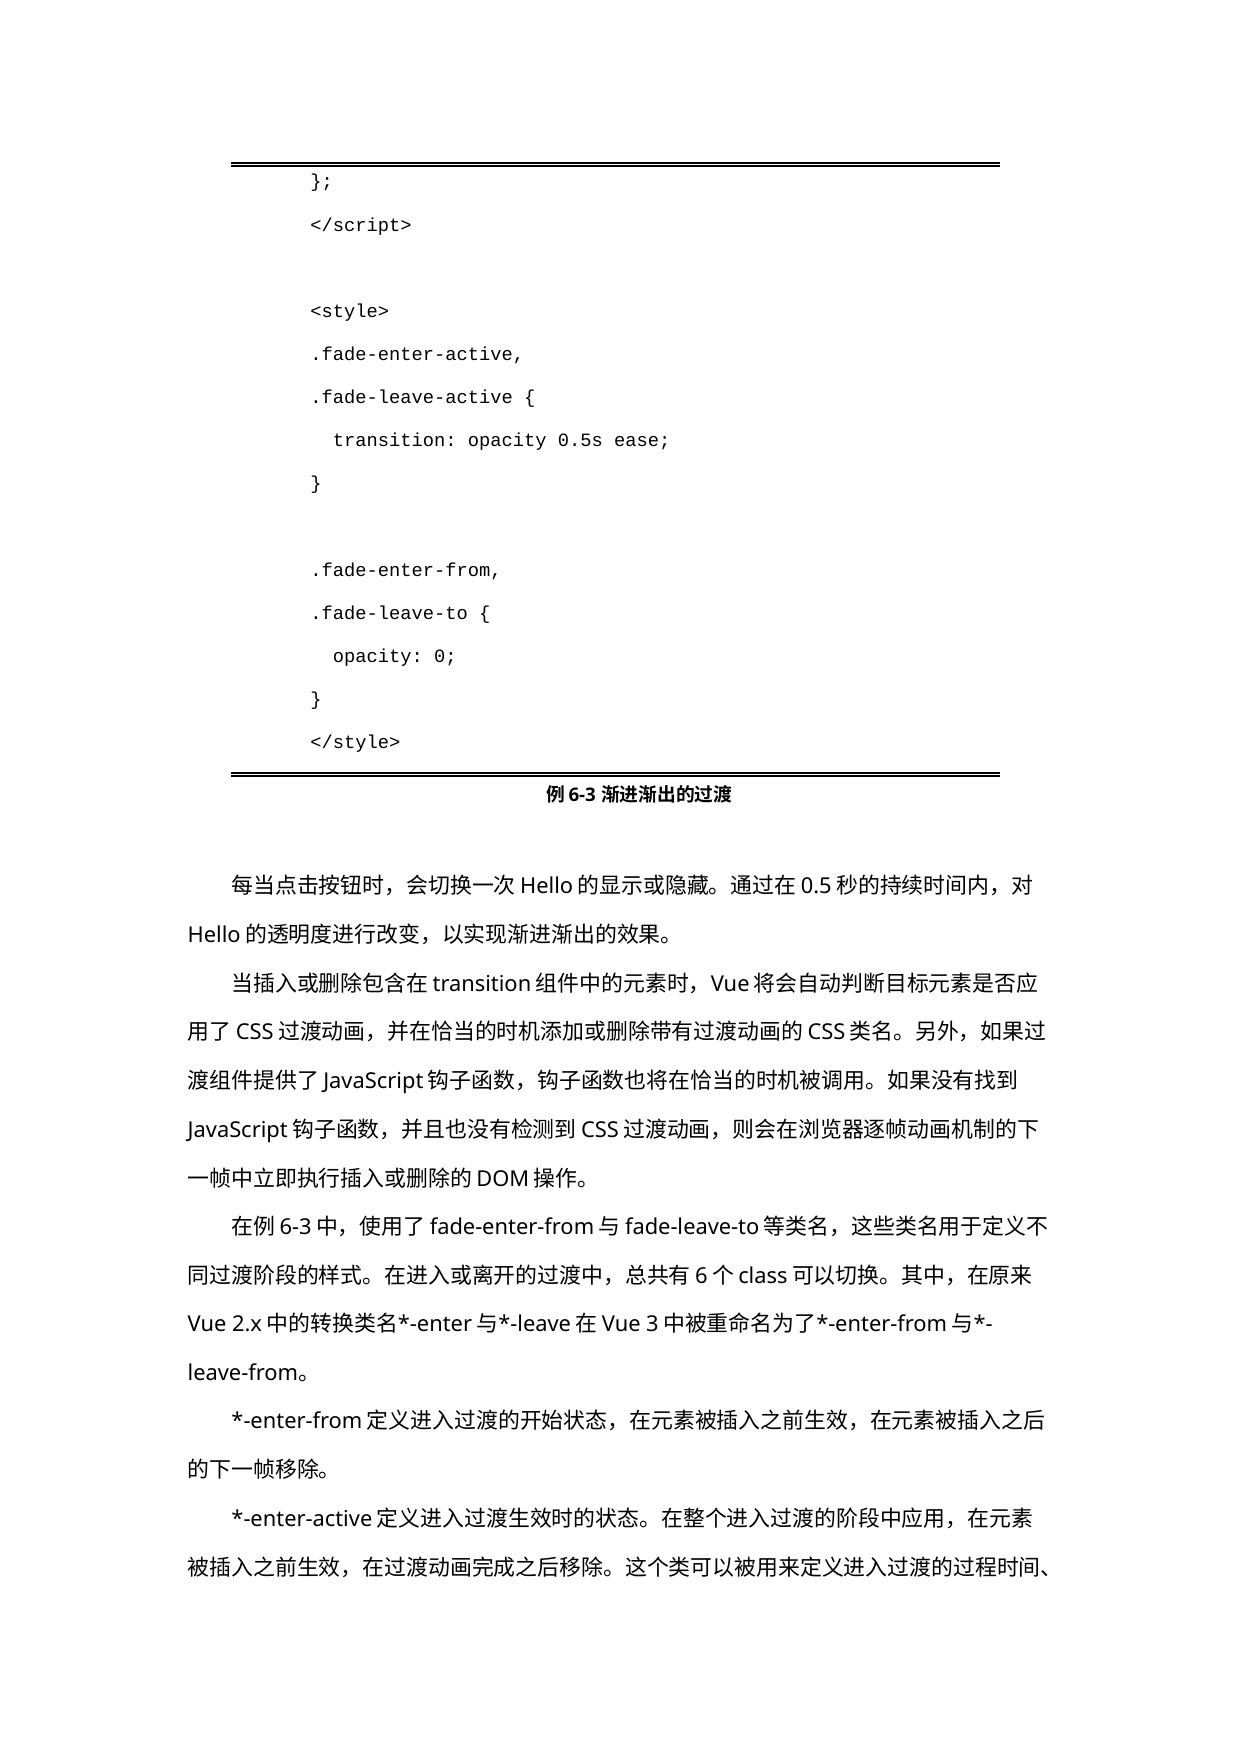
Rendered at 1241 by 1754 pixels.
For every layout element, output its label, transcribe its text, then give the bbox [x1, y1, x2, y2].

text *-enter-from定义进入过渡的开始状态，在元素被插入之前生效，在元素被插入之后的下一帧移除。 [187, 1403, 1053, 1484]
text 例6-3 渐进渐出的过渡 [187, 777, 1053, 809]
text 当插入或删除包含在transition组件中的元素时，Vue将会自动判断目标元素是否应用了CSS过渡动画，并在恰当的时机添加或删除带有过渡动画的CSS类名。另外，如果过渡组件提供了JavaScript钩子函数，钩子函数也将在恰当的时机被调用。如果没有找到JavaScript钩子函数，并且也没有检测到CSS过渡动画，则会在浏览器逐帧动画机制的下一帧中立即执行插入或删除的DOM操作。 [187, 965, 1053, 1193]
text 每当点击按钮时，会切换一次Hello的显示或隐藏。通过在0.5秒的持续时间内，对Hello的透明度进行改变，以实现渐进渐出的效果。 [187, 868, 1053, 949]
text 在例6-3中，使用了fade-enter-from与fade-leave-to等类名，这些类名用于定义不同过渡阶段的样式。在进入或离开的过渡中，总共有6个class可以切换。其中，在原来Vue 2.x中的转换类名*-enter与*-leave在Vue 3中被重命名为了*-enter-from与*-leave-from。 [187, 1209, 1053, 1387]
text *-enter-active定义进入过渡生效时的状态。在整个进入过渡的阶段中应用，在元素被插入之前生效，在过渡动画完成之后移除。这个类可以被用来定义进入过渡的过程时间、延迟和曲线函数。 [187, 1500, 1053, 1582]
